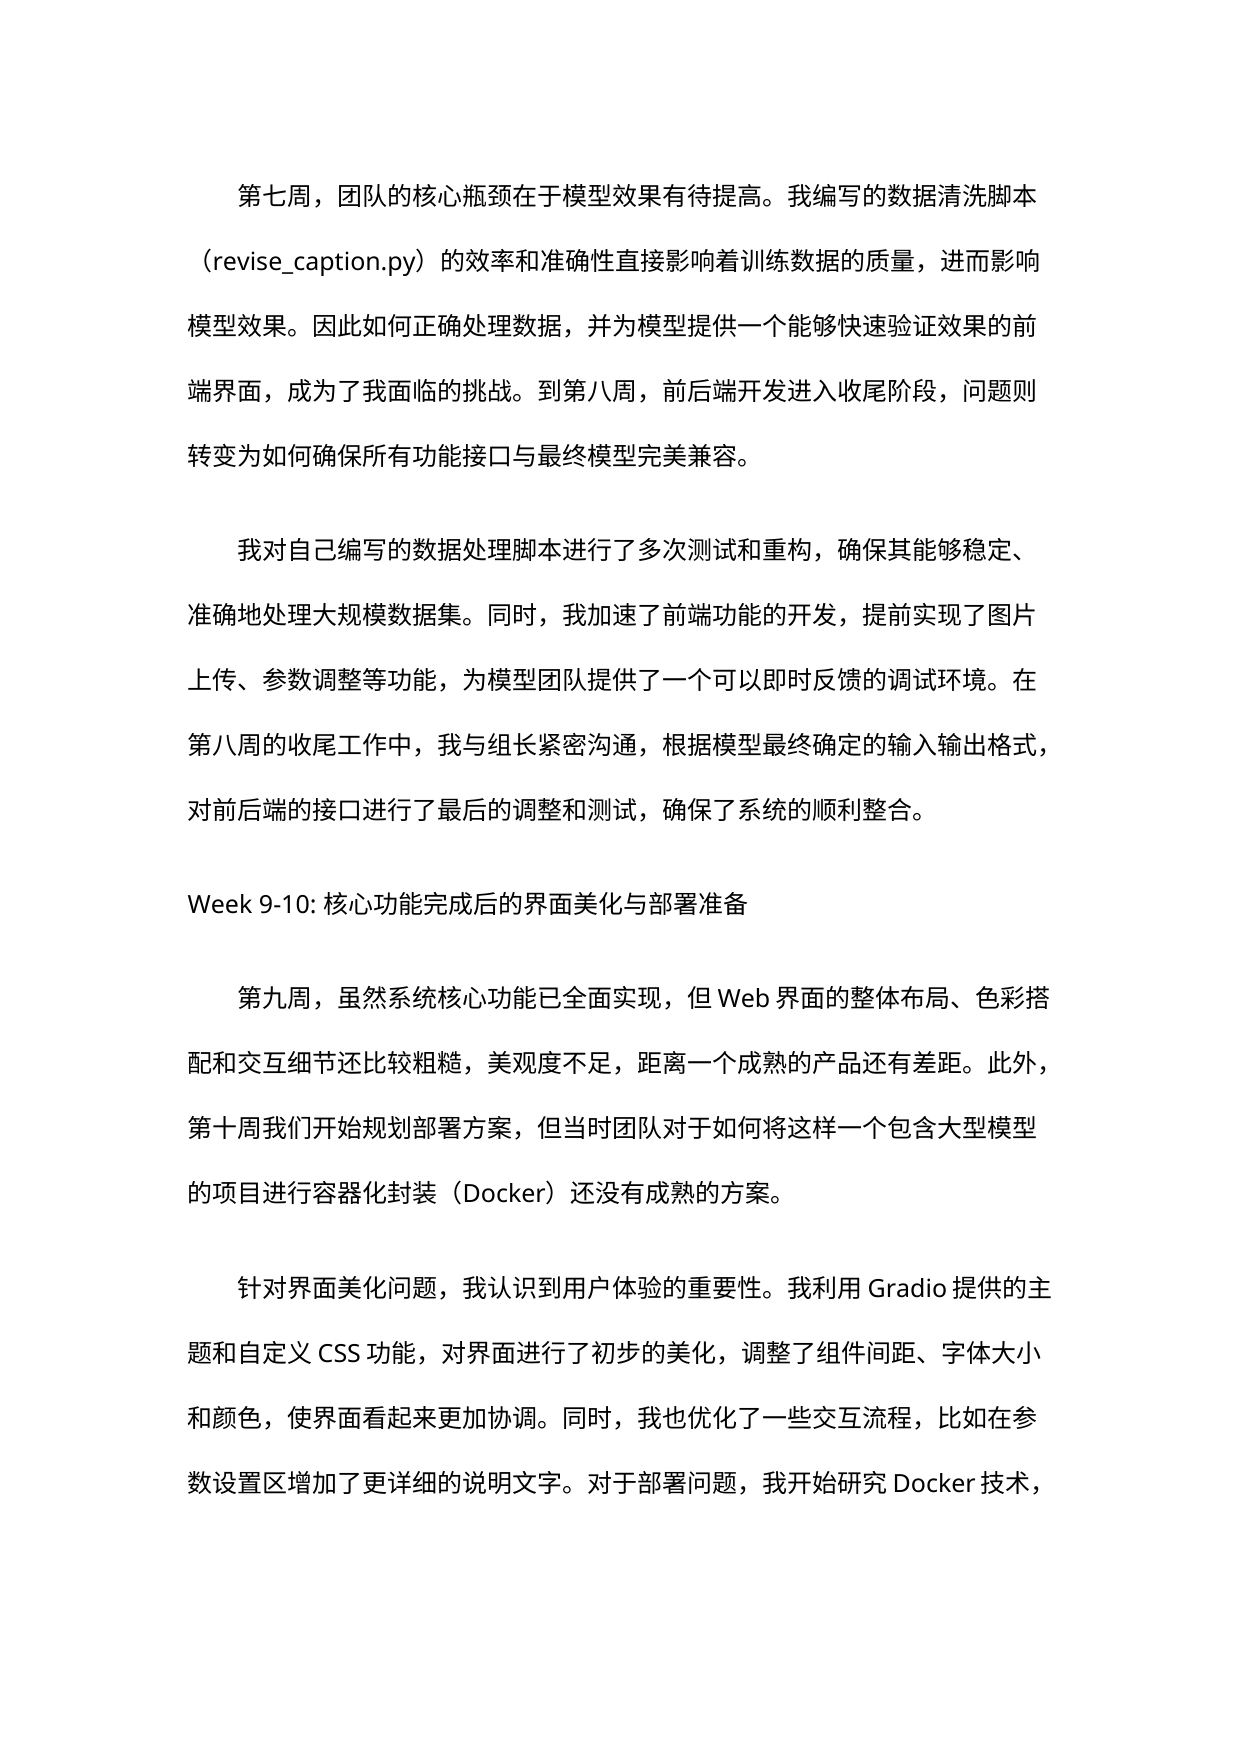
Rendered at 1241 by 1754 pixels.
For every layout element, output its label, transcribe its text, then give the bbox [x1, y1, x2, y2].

text 第九周，虽然系统核心功能已全面实现，但Web界面的整体布局、色彩搭配和交互细节还比较粗糙，美观度不足，距离一个成熟的产品还有差距。此外，第十周我们开始规划部署方案，但当时团队对于如何将这样一个包含大型模型的项目进行容器化封装（Docker）还没有成熟的方案。 [187, 964, 1053, 1224]
text 我对自己编写的数据处理脚本进行了多次测试和重构，确保其能够稳定、准确地处理大规模数据集。同时，我加速了前端功能的开发，提前实现了图片上传、参数调整等功能，为模型团队提供了一个可以即时反馈的调试环境。在第八周的收尾工作中，我与组长紧密沟通，根据模型最终确定的输入输出格式，对前后端的接口进行了最后的调整和测试，确保了系统的顺利整合。 [187, 516, 1053, 841]
text Week 9-10: 核心功能完成后的界面美化与部署准备 [187, 870, 1053, 935]
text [187, 1254, 1053, 1514]
text 第七周，团队的核心瓶颈在于模型效果有待提高。我编写的数据清洗脚本（revise_caption.py）的效率和准确性直接影响着训练数据的质量，进而影响模型效果。因此如何正确处理数据，并为模型提供一个能够快速验证效果的前端界面，成为了我面临的挑战。到第八周，前后端开发进入收尾阶段，问题则转变为如何确保所有功能接口与最终模型完美兼容。 [187, 162, 1053, 487]
